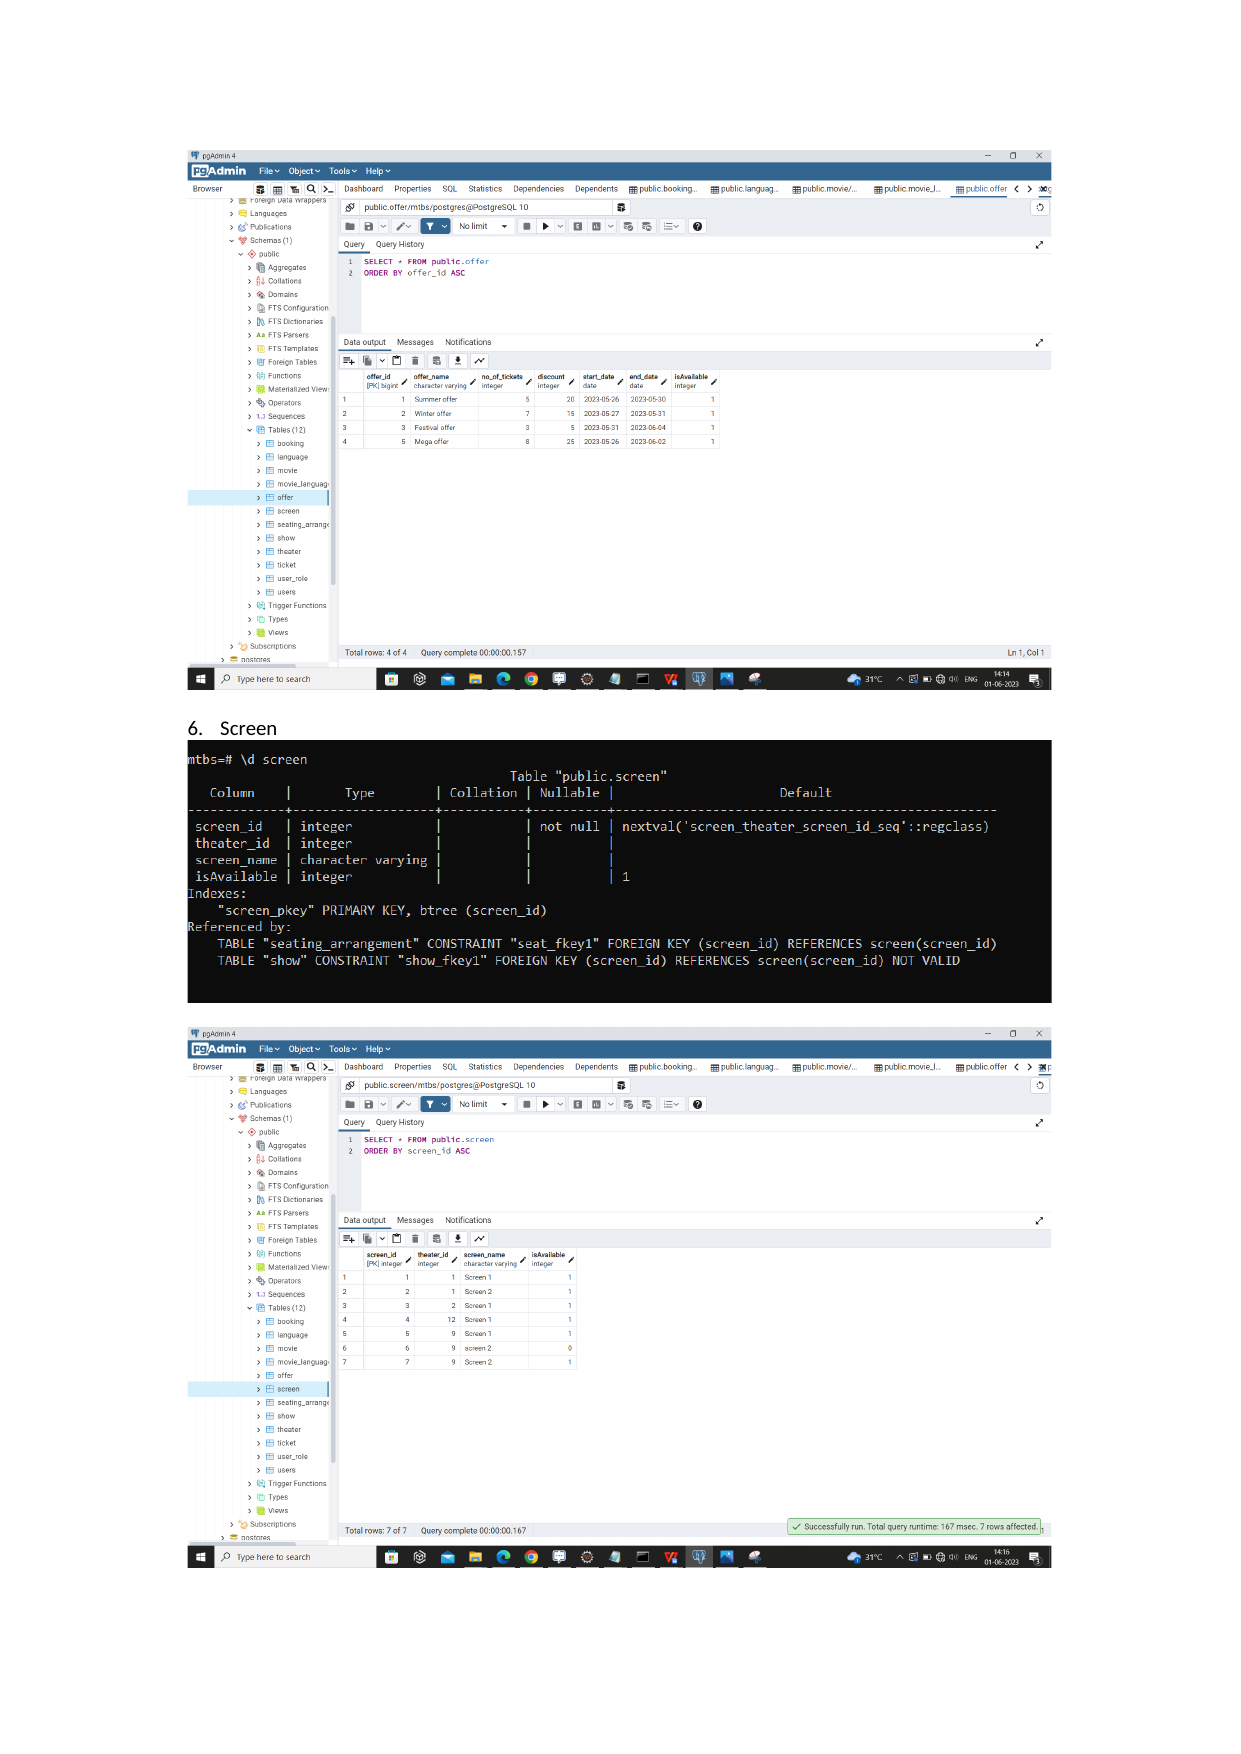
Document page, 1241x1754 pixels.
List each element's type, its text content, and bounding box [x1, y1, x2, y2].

list Screen [187, 715, 1053, 741]
picture [187, 1027, 1052, 1568]
picture [187, 150, 1052, 690]
picture [187, 740, 1052, 1003]
